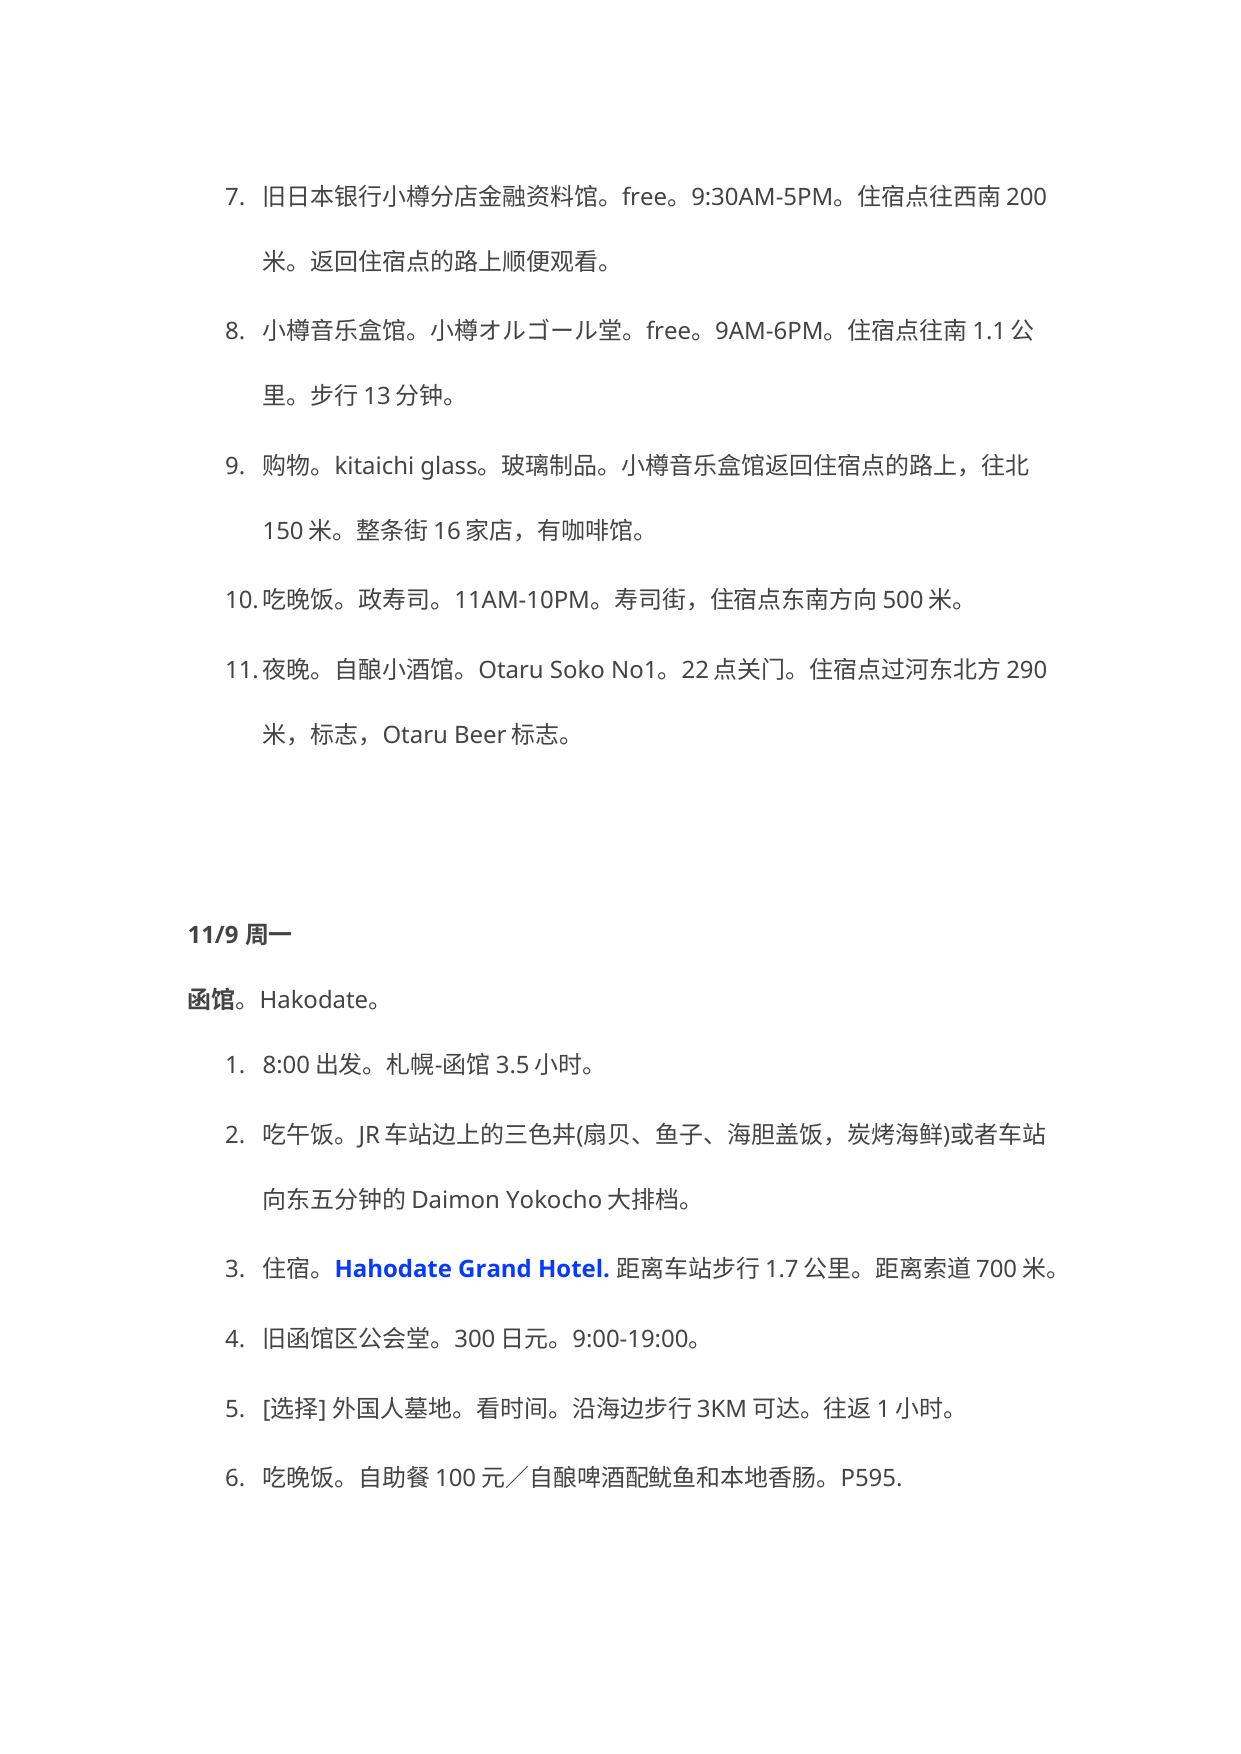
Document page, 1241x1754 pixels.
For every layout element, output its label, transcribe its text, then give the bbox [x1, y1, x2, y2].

list [选择] 外国人墓地。看时间。沿海边步行3KM可达。往返1小时。 [225, 1374, 1053, 1439]
list 吃午饭。JR车站边上的三色丼(扇贝、鱼子、海胆盖饭，炭烤海鲜)或者车站向东五分钟的Daimon Yokocho大排档。 [225, 1100, 1053, 1230]
list 小樽音乐盒馆。小樽オルゴール堂。free。9AM-6PM。住宿点往南1.1公里。步行13分钟。 [225, 297, 1053, 427]
list 8:00出发。札幌-函馆 3.5小时。 [225, 1030, 1053, 1095]
list 住宿。Hahodate Grand Hotel. 距离车站步行1.7公里。距离索道700米。 [225, 1235, 1053, 1300]
list 旧函馆区公会堂。300日元。9:00-19:00。 [225, 1304, 1053, 1369]
text 11/9 周一 [187, 900, 1053, 965]
list 吃晚饭。政寿司。11AM-10PM。寿司街，住宿点东南方向500米。 [225, 566, 1053, 631]
list 吃晚饭。自助餐100元／自酿啤酒配鱿鱼和本地香肠。P595. [225, 1444, 1053, 1509]
text 函馆。Hakodate。 [187, 965, 1053, 1030]
list 购物。kitaichi glass。玻璃制品。小樽音乐盒馆返回住宿点的路上，往北150米。整条街16家店，有咖啡馆。 [225, 431, 1053, 561]
list 旧日本银行小樽分店金融资料馆。free。9:30AM-5PM。住宿点往西南200米。返回住宿点的路上顺便观看。 [225, 162, 1053, 292]
list 夜晚。自酿小酒馆。Otaru Soko No1。22点关门。住宿点过河东北方290米，标志，Otaru Beer标志。 [225, 636, 1053, 766]
